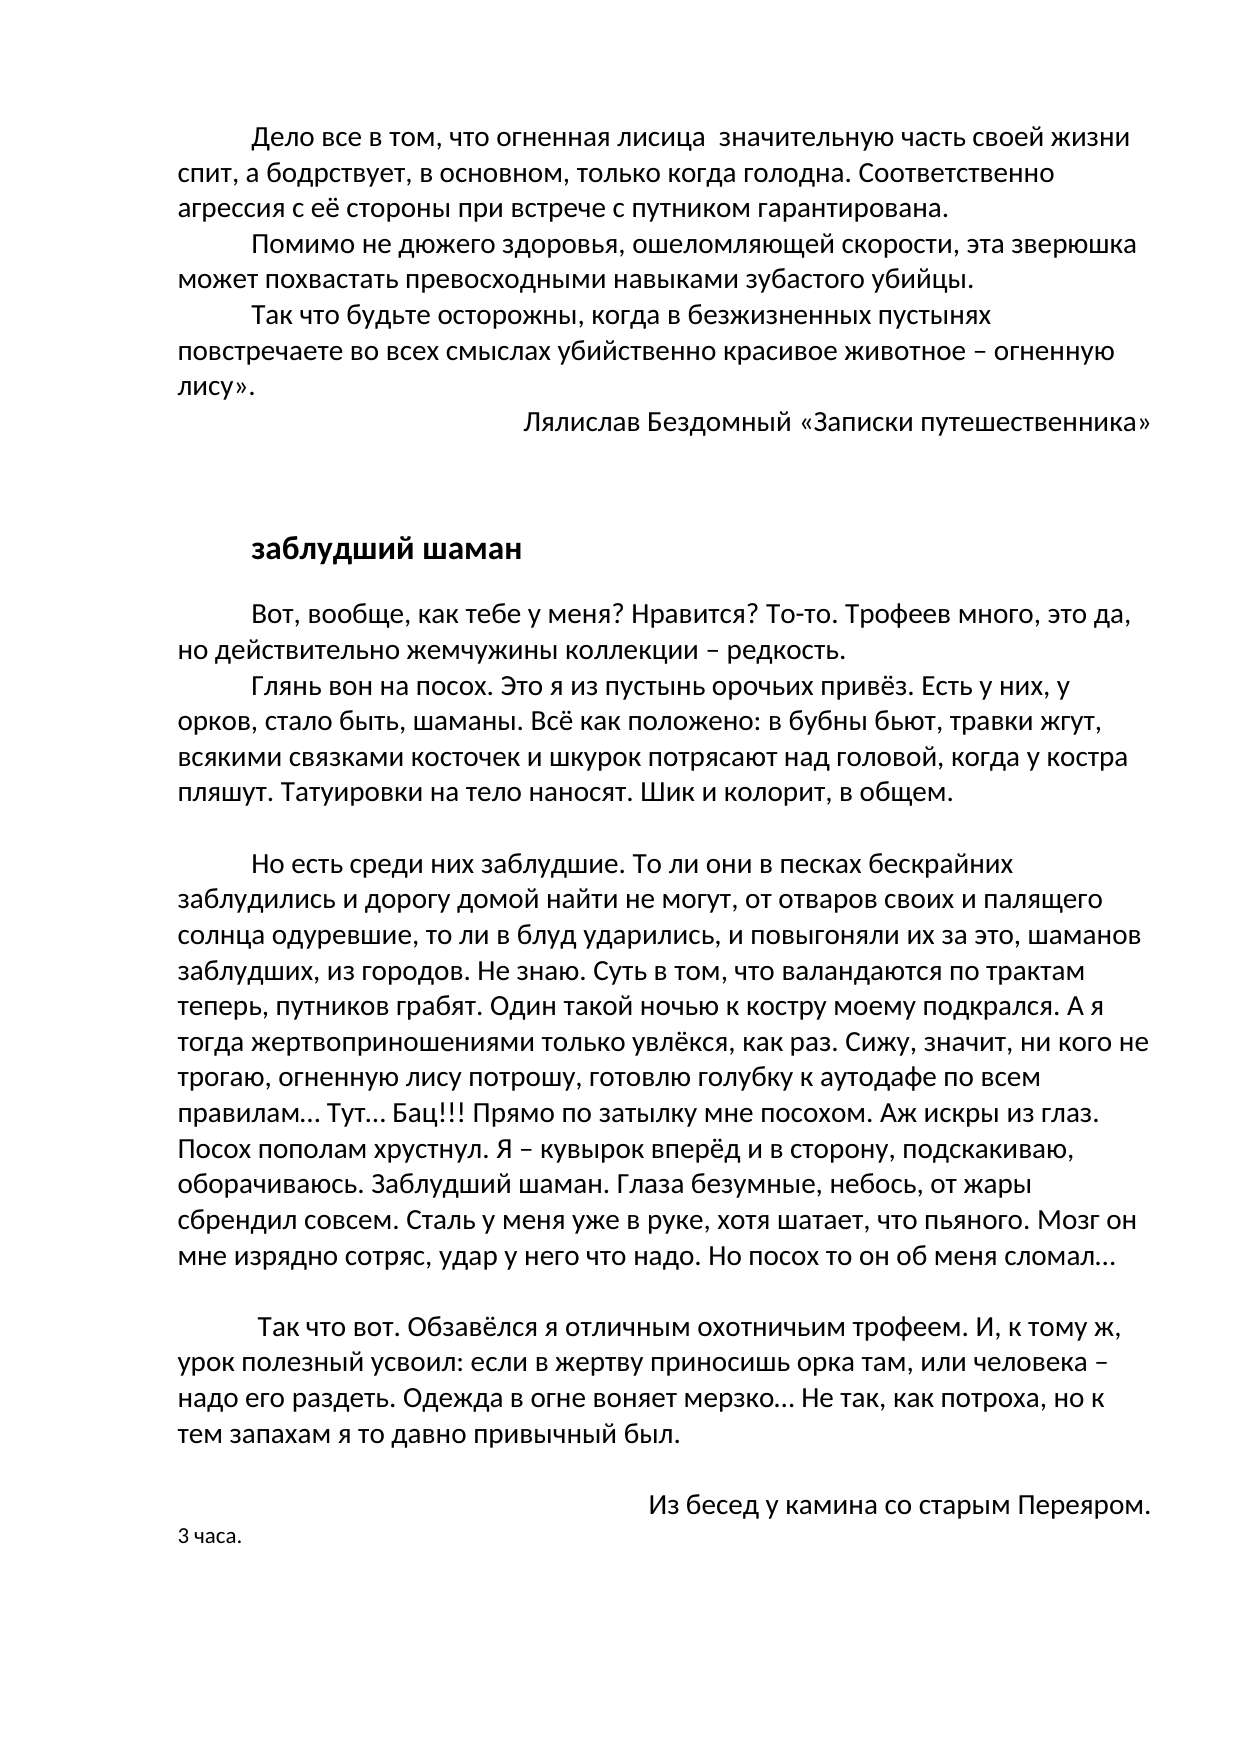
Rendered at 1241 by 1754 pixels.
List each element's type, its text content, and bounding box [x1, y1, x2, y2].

text Вот, вообще, как тебе у меня? Нравится? То-то. Трофеев много, это да, но действительно жемчужины коллекции – редкость. [177, 595, 1152, 667]
text Глянь вон на посох. Это я из пустынь орочьих привёз. Есть у них, у орков, стало быть, шаманы. Всё как положено: в бубны бьют, травки жгут, всякими связками косточек и шкурок потрясают над головой, когда у костра пляшут. Татуировки на тело наносят. Шик и колорит, в общем. [177, 667, 1152, 809]
text заблудший шаман [177, 527, 1152, 567]
text Из бесед у камина со старым Переяром. [177, 1486, 1152, 1522]
text Но есть среди них заблудшие. То ли они в песках бескрайних заблудились и дорогу домой найти не могут, от отваров своих и палящего солнца одуревшие, то ли в блуд ударились, и повыгоняли их за это, шаманов заблудших, из городов. Не знаю. Суть в том, что валандаются по трактам теперь, путников грабят. Один такой ночью к костру моему подкрался. А я тогда жертвоприношениями только увлёкся, как раз. Сижу, значит, ни кого не трогаю, огненную лису потрошу, готовлю голубку к аутодафе по всем правилам… Тут… Бац!!! Прямо по затылку мне посохом. Аж искры из глаз. Посох пополам хрустнул. Я – кувырок вперёд и в сторону, подскакиваю, оборачиваюсь. Заблудший шаман. Глаза безумные, небось, от жары сбрендил совсем. Сталь у меня уже в руке, хотя шатает, что пьяного. Мозг он мне изрядно сотряс, удар у него что надо. Но посох то он об меня сломал… [177, 845, 1152, 1272]
text Помимо не дюжего здоровья, ошеломляющей скорости, эта зверюшка может похвастать превосходными навыками зубастого убийцы. [177, 225, 1152, 296]
text Дело все в том, что огненная лисица значительную часть своей жизни спит, а бодрствует, в основном, только когда голодна. Соответственно агрессия с её стороны при встрече с путником гарантирована. [177, 118, 1152, 225]
text Лялислав Бездомный «Записки путешественника» [177, 403, 1152, 439]
text 3 часа. [177, 1522, 1152, 1550]
text Так что вот. Обзавёлся я отличным охотничьим трофеем. И, к тому ж, урок полезный усвоил: если в жертву приносишь орка там, или человека – надо его раздеть. Одежда в огне воняет мерзко… Не так, как потроха, но к тем запахам я то давно привычный был. [177, 1308, 1152, 1450]
text Так что будьте осторожны, когда в безжизненных пустынях повстречаете во всех смыслах убийственно красивое животное – огненную лису». [177, 296, 1152, 403]
